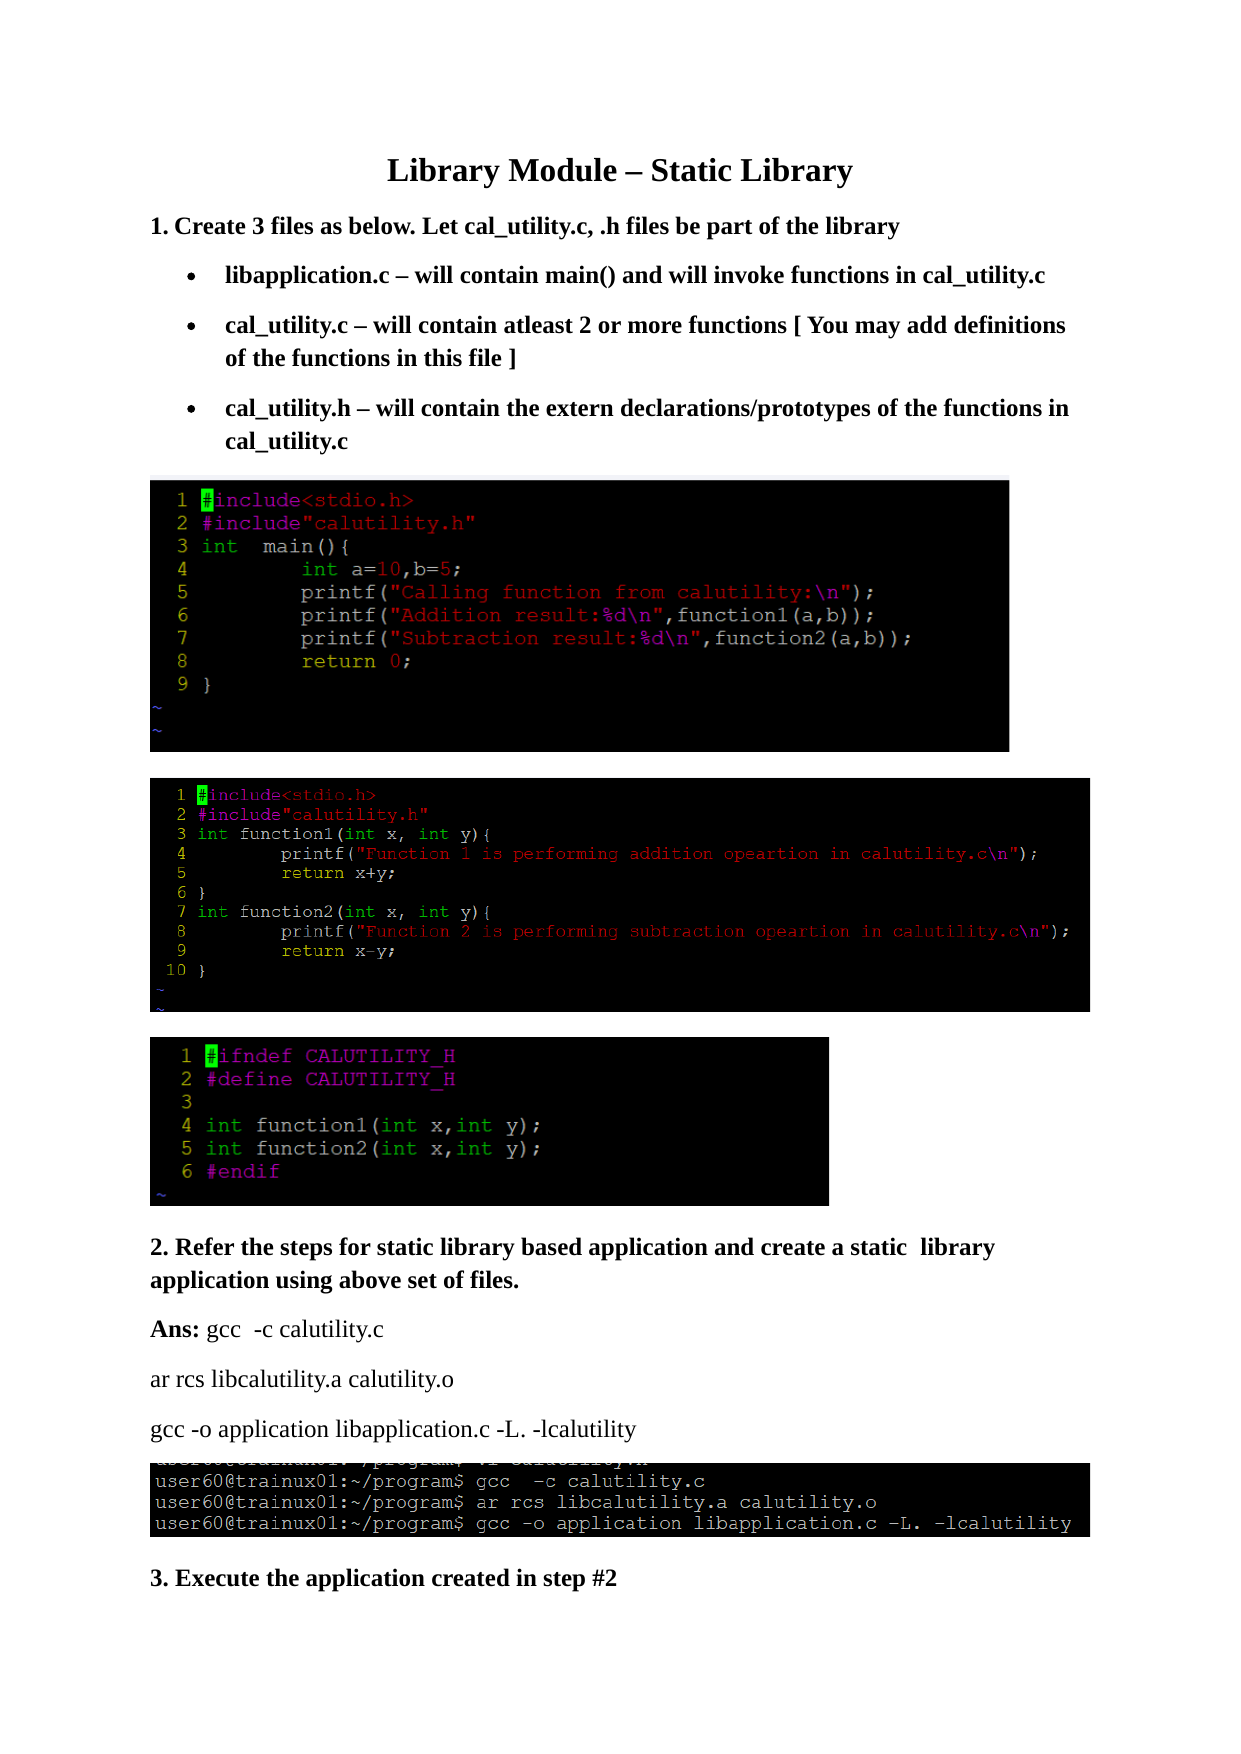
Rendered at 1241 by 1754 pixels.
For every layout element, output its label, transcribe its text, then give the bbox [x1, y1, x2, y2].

list cal_utility.c – will contain atleast 2 or more functions [ You may add definitions of the functions in this file ] [187, 310, 1090, 372]
text ar rcs libcalutility.a calutility.o [150, 1364, 1090, 1393]
list libapplication.c – will contain main() and will invoke functions in cal_utility.c [187, 260, 1090, 289]
text 2. Refer the steps for static library based application and create a static library application using above set of files. [150, 1232, 1090, 1293]
picture [150, 1037, 830, 1206]
picture [150, 475, 1010, 752]
text 3. Execute the application created in step #2 [150, 1563, 1090, 1592]
picture [150, 777, 1091, 1012]
text gcc -o application libapplication.c -L. -lcalutility [150, 1414, 1090, 1442]
text 1. Create 3 files as below. Let cal_utility.c, .h files be part of the library [150, 211, 1090, 239]
picture [150, 1463, 1091, 1537]
text Ans: gcc -c calutility.c [150, 1314, 1090, 1343]
list cal_utility.h – will contain the extern declarations/prototypes of the functions in cal_utility.c [187, 393, 1090, 454]
text Library Module – Static Library [150, 150, 1090, 188]
